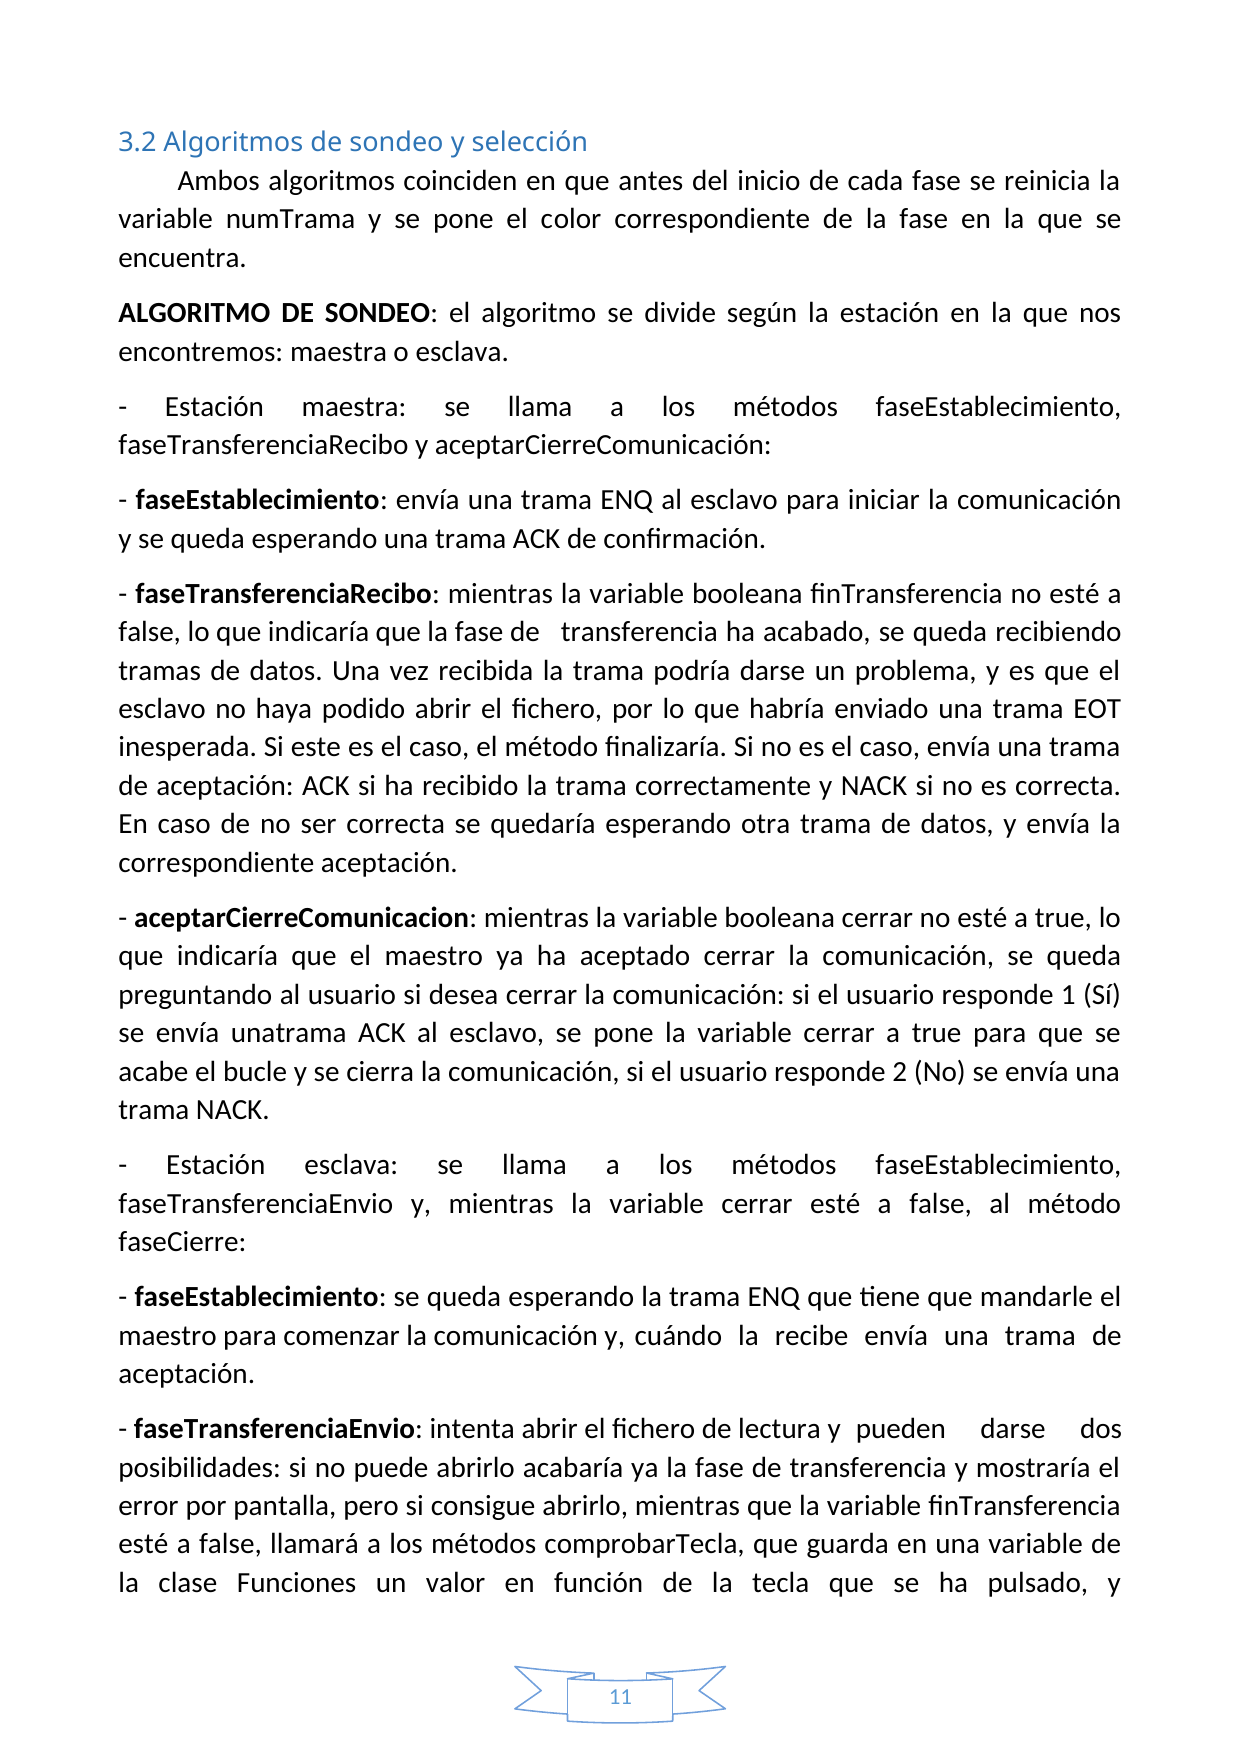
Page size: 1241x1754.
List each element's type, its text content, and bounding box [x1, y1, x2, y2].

text - aceptarCierreComunicacion: mientras la variable booleana cerrar no esté a true, lo que indicaría que el maestro ya ha aceptado cerrar la comunicación, se queda preguntando al usuario si desea cerrar la comunicación: si el usuario responde 1 (Sí) se envía unatrama ACK al esclavo, se pone la variable cerrar a true para que se acabe el bucle y se cierra la comunicación, si el usuario responde 2 (No) se envía una trama NACK. [118, 899, 1122, 1127]
text - faseEstablecimiento: se queda esperando la trama ENQ que tiene que mandarle el maestro para comenzar la comunicación y, cuándo la recibe envía una trama de aceptación. [118, 1278, 1122, 1391]
text - Estación esclava: se llama a los métodos faseEstablecimiento, faseTransferenciaEnvio y, mientras la variable cerrar esté a false, al método faseCierre: [118, 1146, 1122, 1259]
text - faseTransferenciaRecibo: mientras la variable booleana finTransferencia no esté a false, lo que indicaría que la fase de transferencia ha acabado, se queda recibiendo tramas de datos. Una vez recibida la trama podría darse un problema, y es que el esclavo no haya podido abrir el fichero, por lo que habría enviado una trama EOT inesperada. Si este es el caso, el método finalizaría. Si no es el caso, envía una trama de aceptación: ACK si ha recibido la trama correctamente y NACK si no es correcta. En caso de no ser correcta se quedaría esperando otra trama de datos, y envía la correspondiente aceptación. [118, 575, 1122, 879]
subtitle 3.2 Algoritmos de sondeo y selección [118, 122, 1122, 159]
text ALGORITMO DE SONDEO: el algoritmo se divide según la estación en la que nos encontremos: maestra o esclava. [118, 294, 1122, 368]
text - faseEstablecimiento: envía una trama ENQ al esclavo para iniciar la comunicación y se queda esperando una trama ACK de confirmación. [118, 481, 1122, 555]
text Ambos algoritmos coinciden en que antes del inicio de cada fase se reinicia la variable numTrama y se pone el color correspondiente de la fase en la que se encuentra. [118, 162, 1122, 275]
text - Estación maestra: se llama a los métodos faseEstablecimiento, faseTransferenciaRecibo y aceptarCierreComunicación: [118, 388, 1122, 462]
